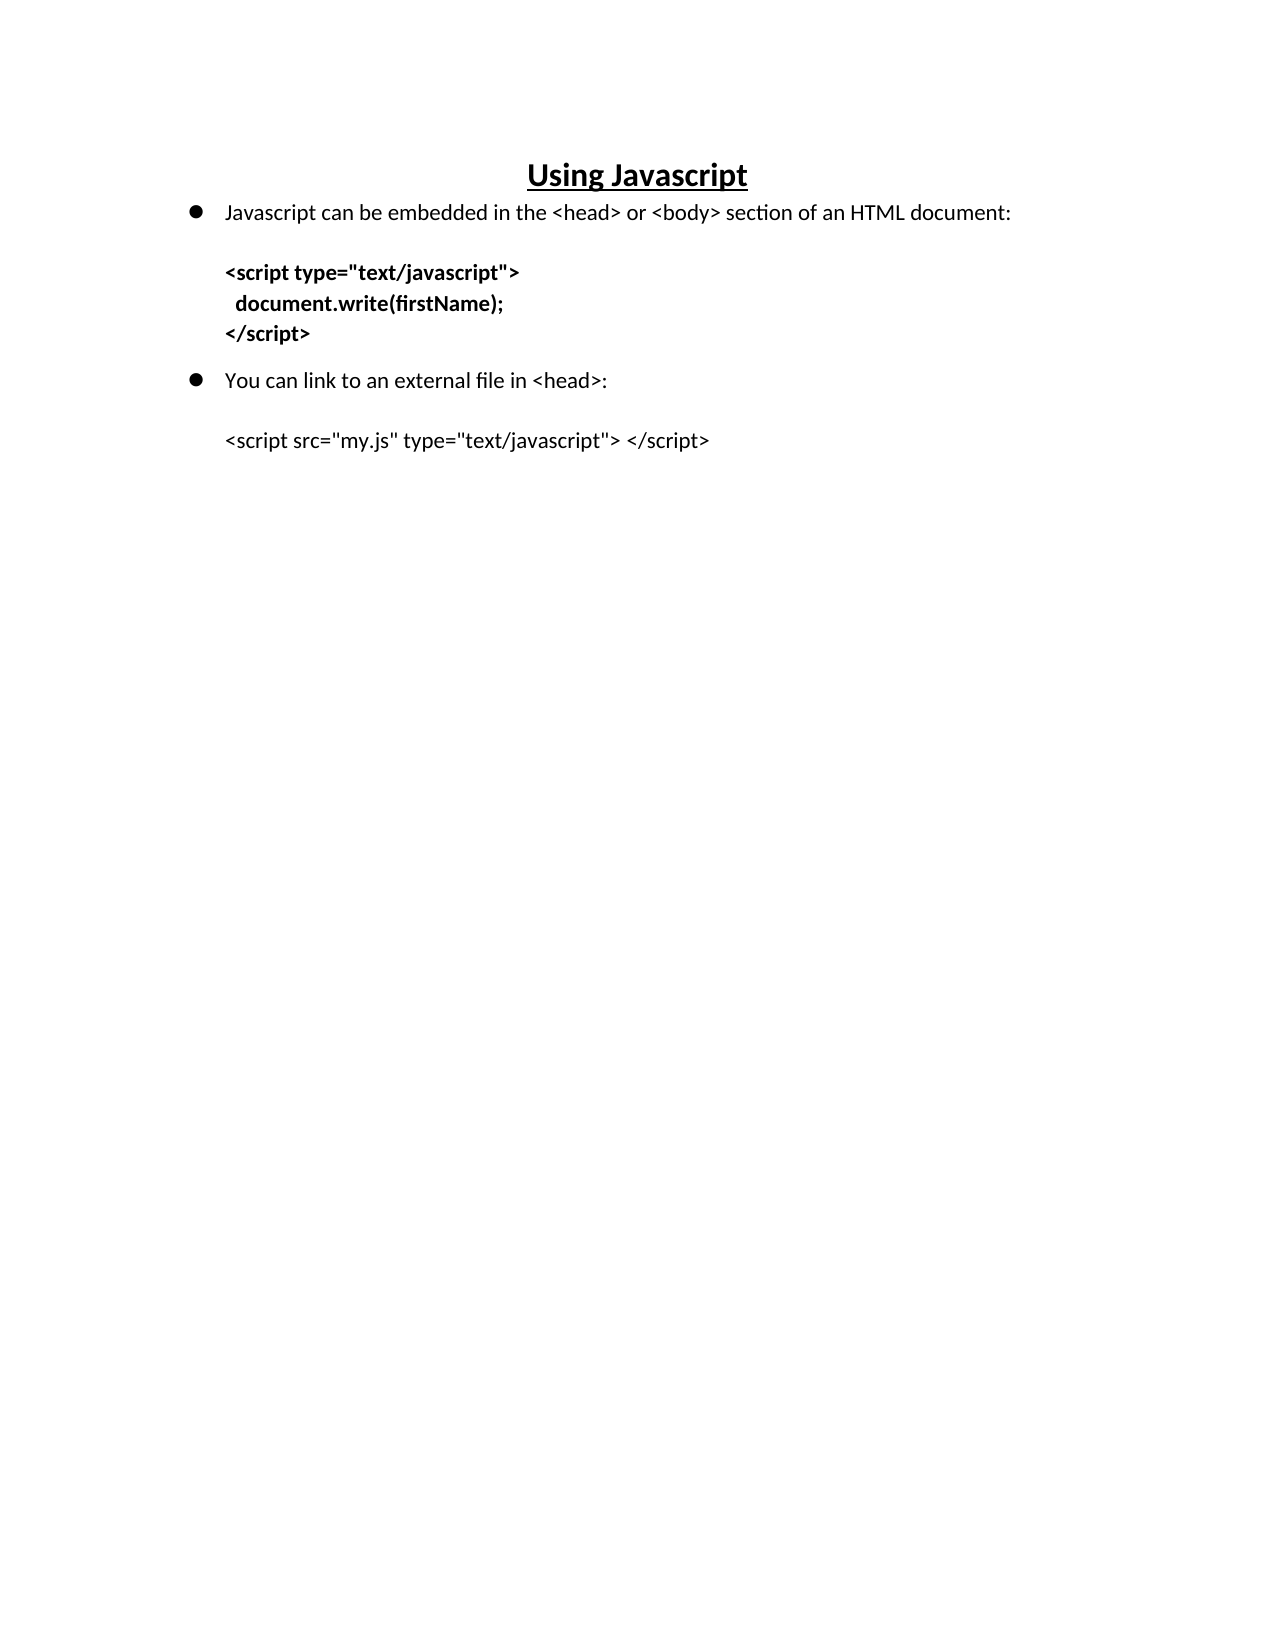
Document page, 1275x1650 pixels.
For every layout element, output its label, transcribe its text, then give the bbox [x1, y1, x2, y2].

list You can link to an external file in <head>: <script src="my.js" type="text/javascript"> </script> [187, 366, 1125, 454]
list Javascript can be embedded in the <head> or <body> section of an HTML document: <script type="text/javascript"> document.write(firstName); </script> [187, 198, 1125, 347]
subtitle Using Javascript [150, 154, 1125, 195]
